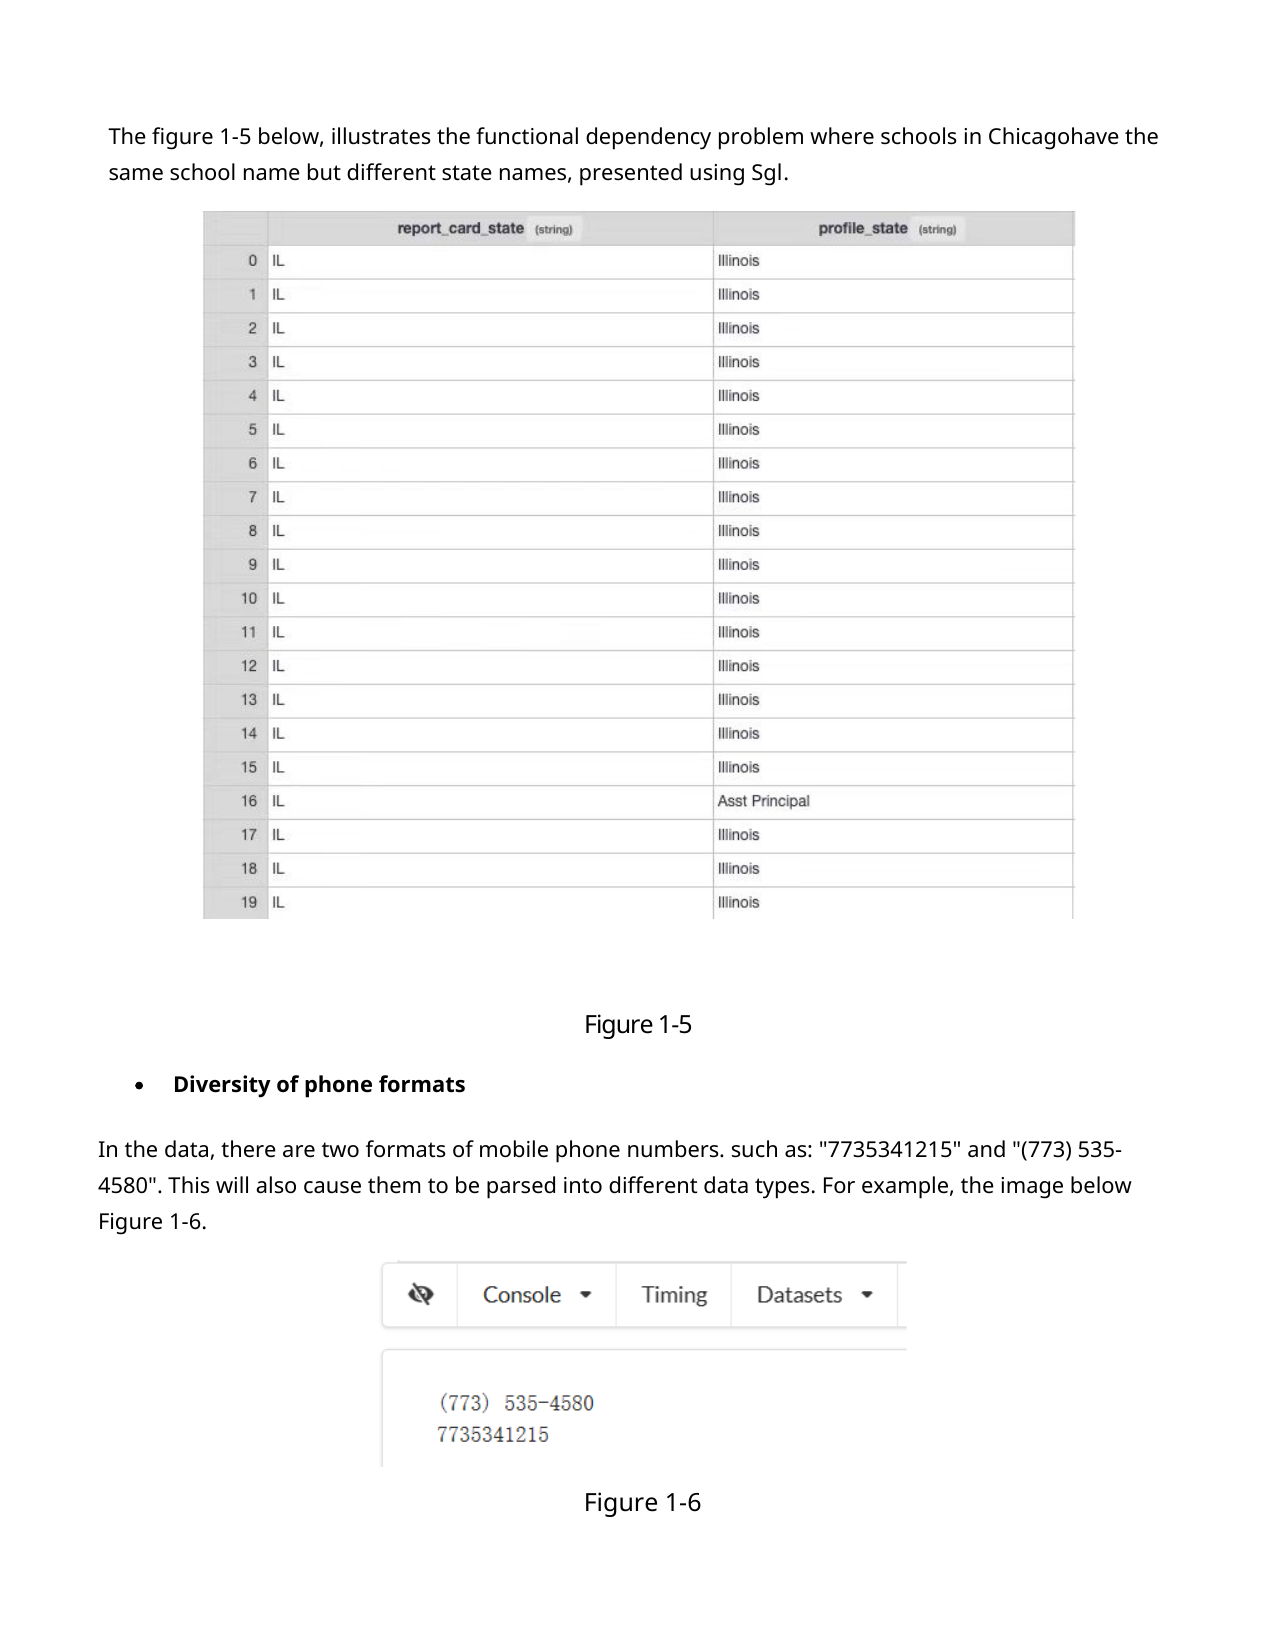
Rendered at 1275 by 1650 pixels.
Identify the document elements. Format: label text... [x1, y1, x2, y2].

text In the data, there are two formats of mobile phone numbers. such as: "7735341215" and "(773) 535-4580". This will also cause them to be parsed into different data types. For example, the image below Figure 1-6. [98, 1128, 1164, 1236]
text Figure 1-6 [108, 1484, 1164, 1518]
list Diversity of phone formats [135, 1069, 1179, 1099]
text Figure 1-5 [98, 1004, 1179, 1040]
picture [201, 211, 1076, 919]
picture [378, 1260, 907, 1467]
text The figure 1-5 below, illustrates the functional dependency problem where schools in Chicagohave the same school name but different state names, presented using Sgl. [108, 115, 1179, 186]
